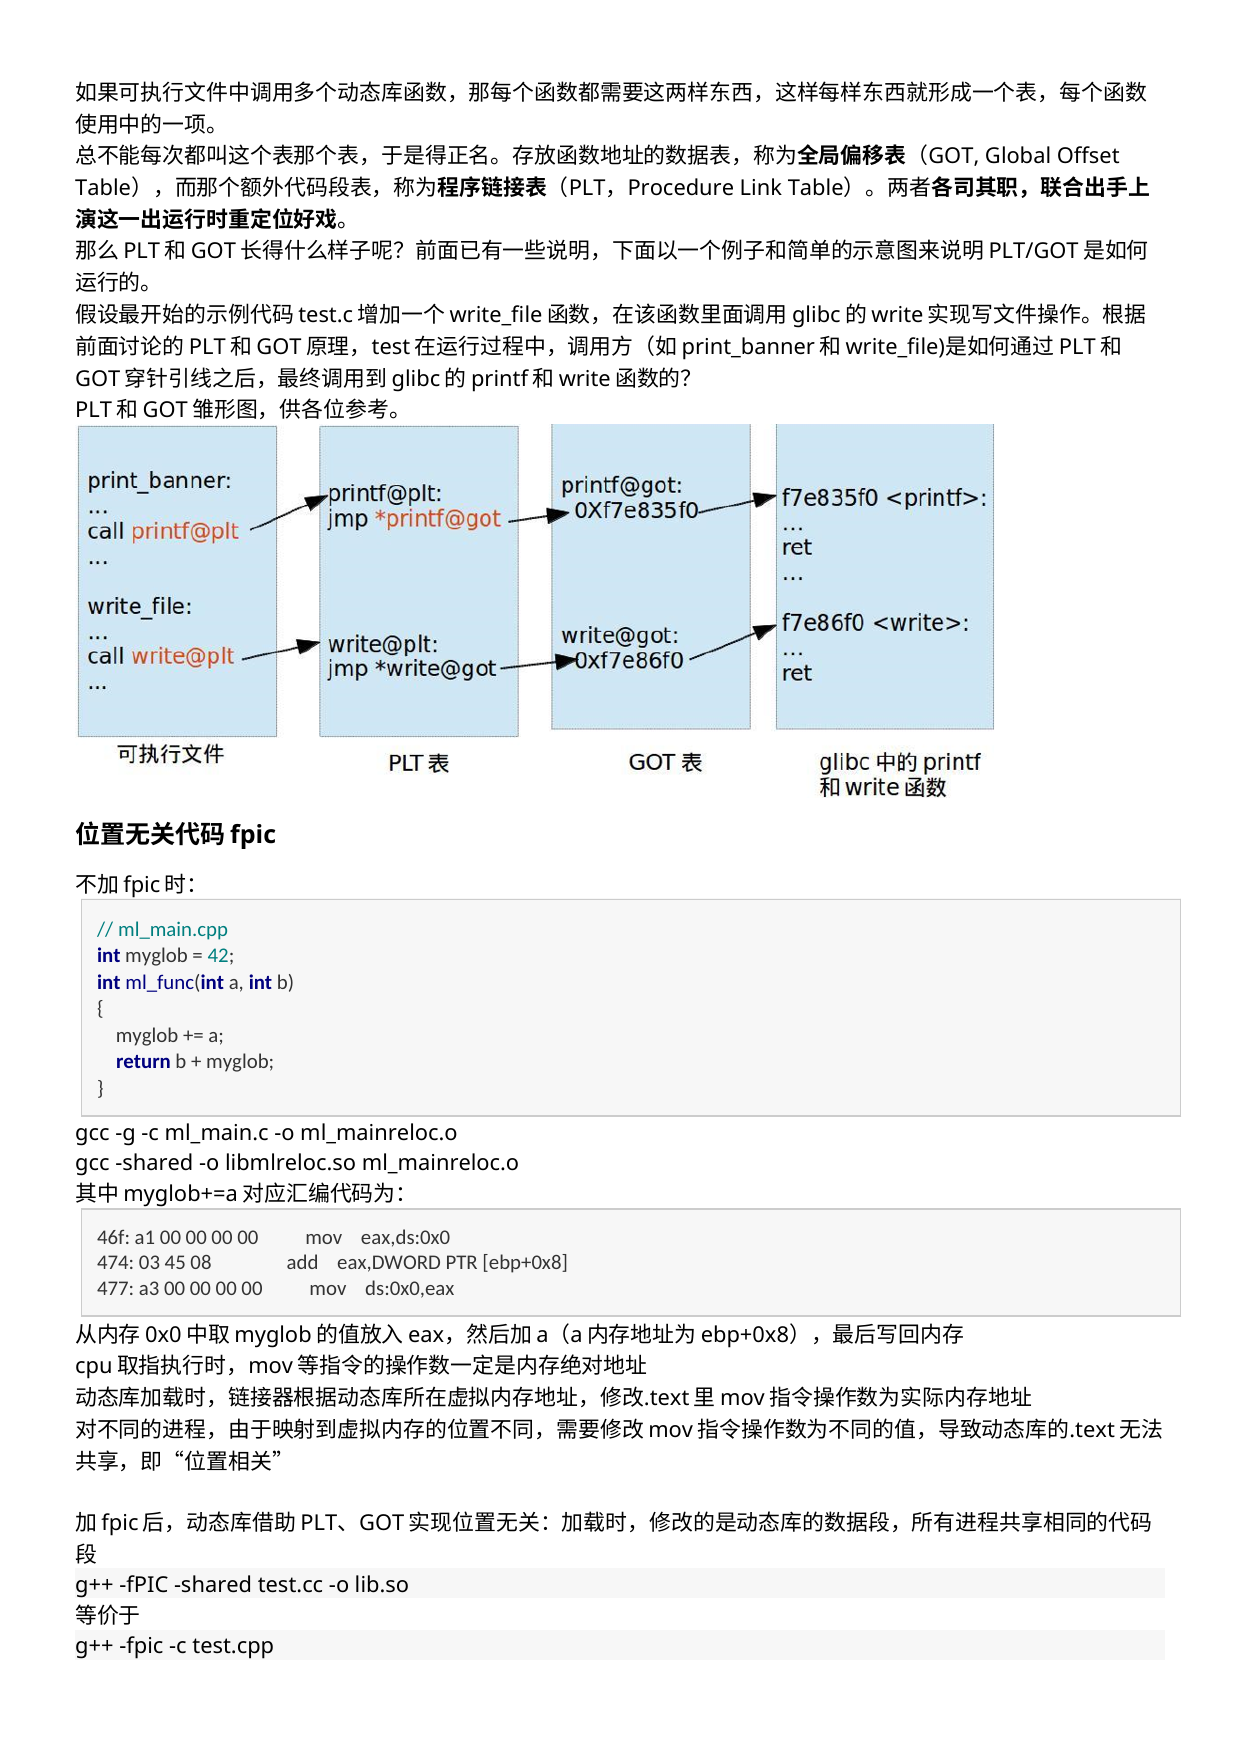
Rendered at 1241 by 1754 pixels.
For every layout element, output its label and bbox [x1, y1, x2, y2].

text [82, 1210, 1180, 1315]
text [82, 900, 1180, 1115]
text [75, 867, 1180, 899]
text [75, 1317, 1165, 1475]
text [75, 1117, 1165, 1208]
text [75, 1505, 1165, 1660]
picture [75, 424, 999, 798]
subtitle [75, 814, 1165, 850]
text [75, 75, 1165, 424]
